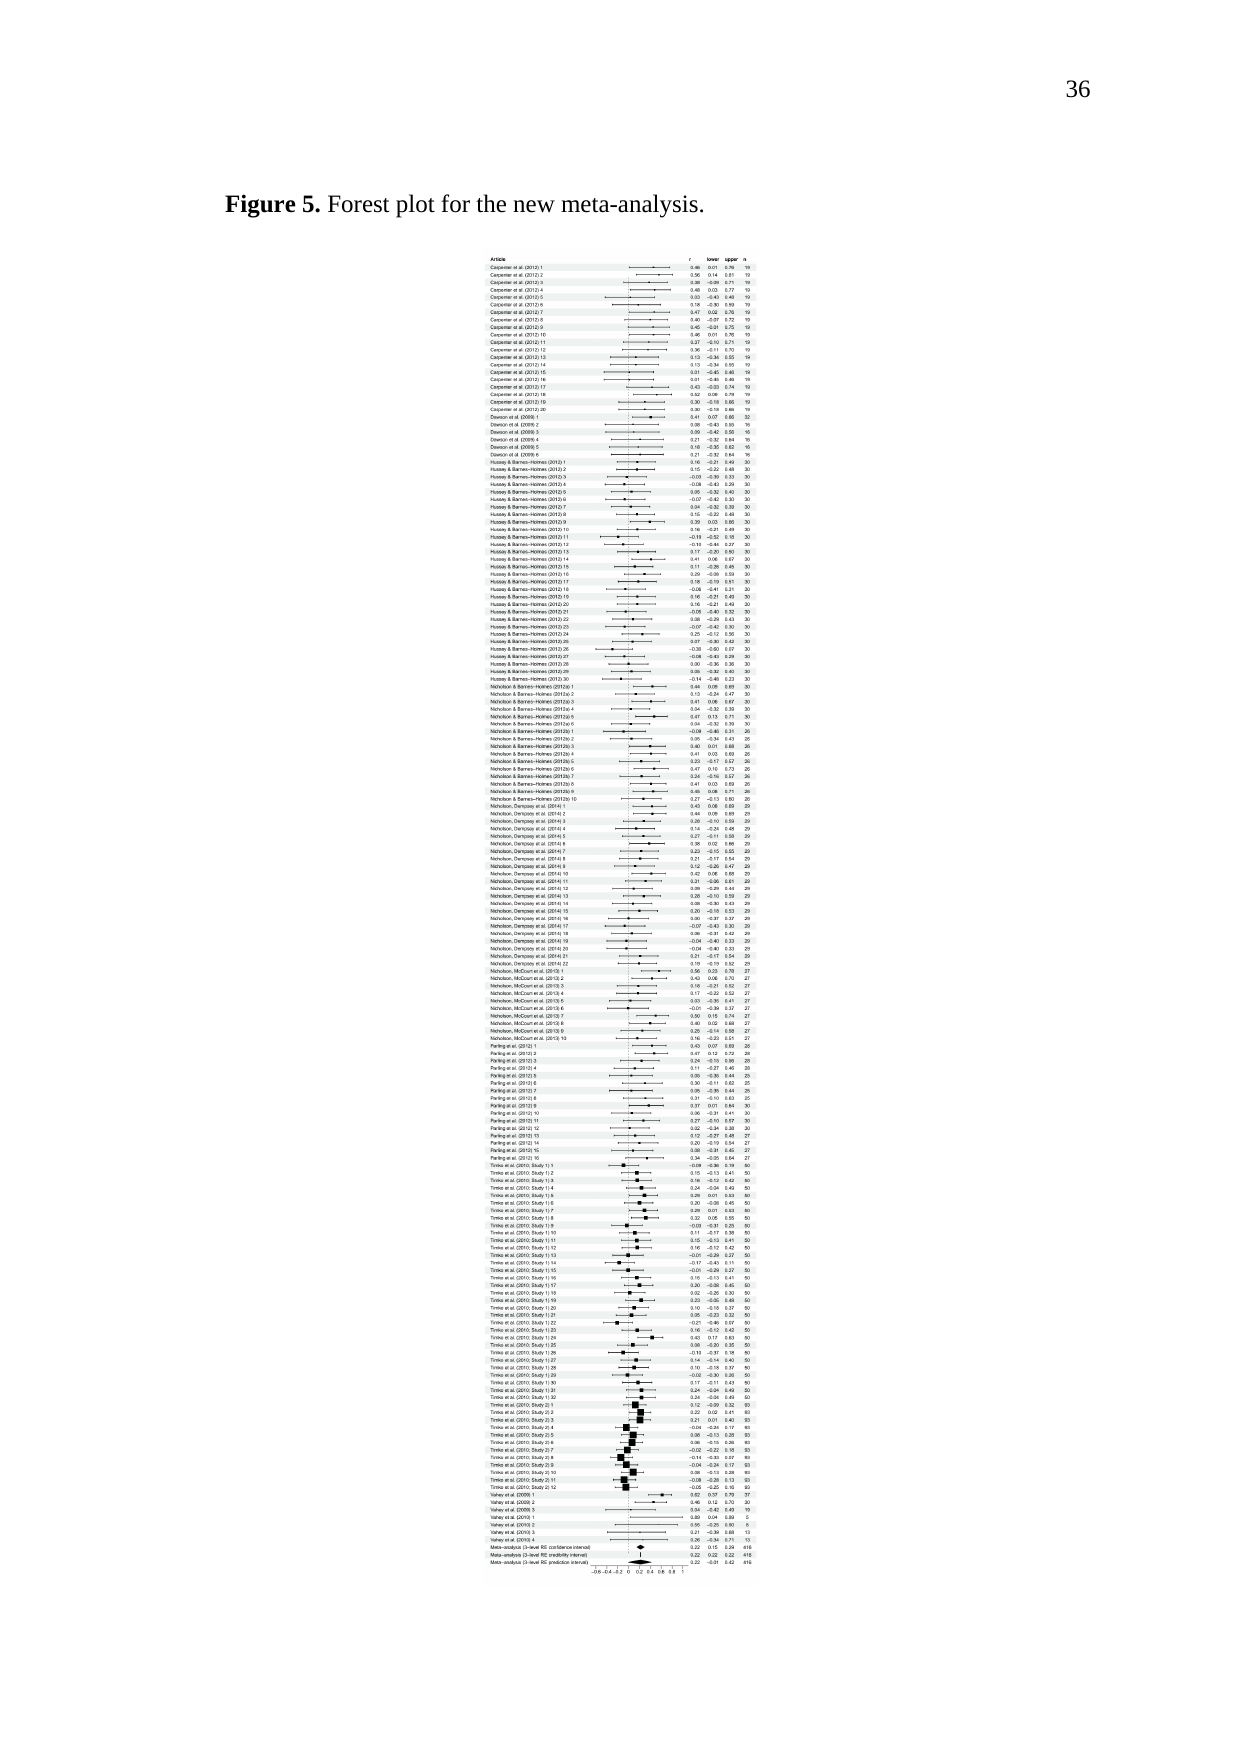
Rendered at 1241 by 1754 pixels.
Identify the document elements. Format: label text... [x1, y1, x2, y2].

text Figure 5. Forest plot for the new meta-analysis. [150, 189, 1090, 217]
